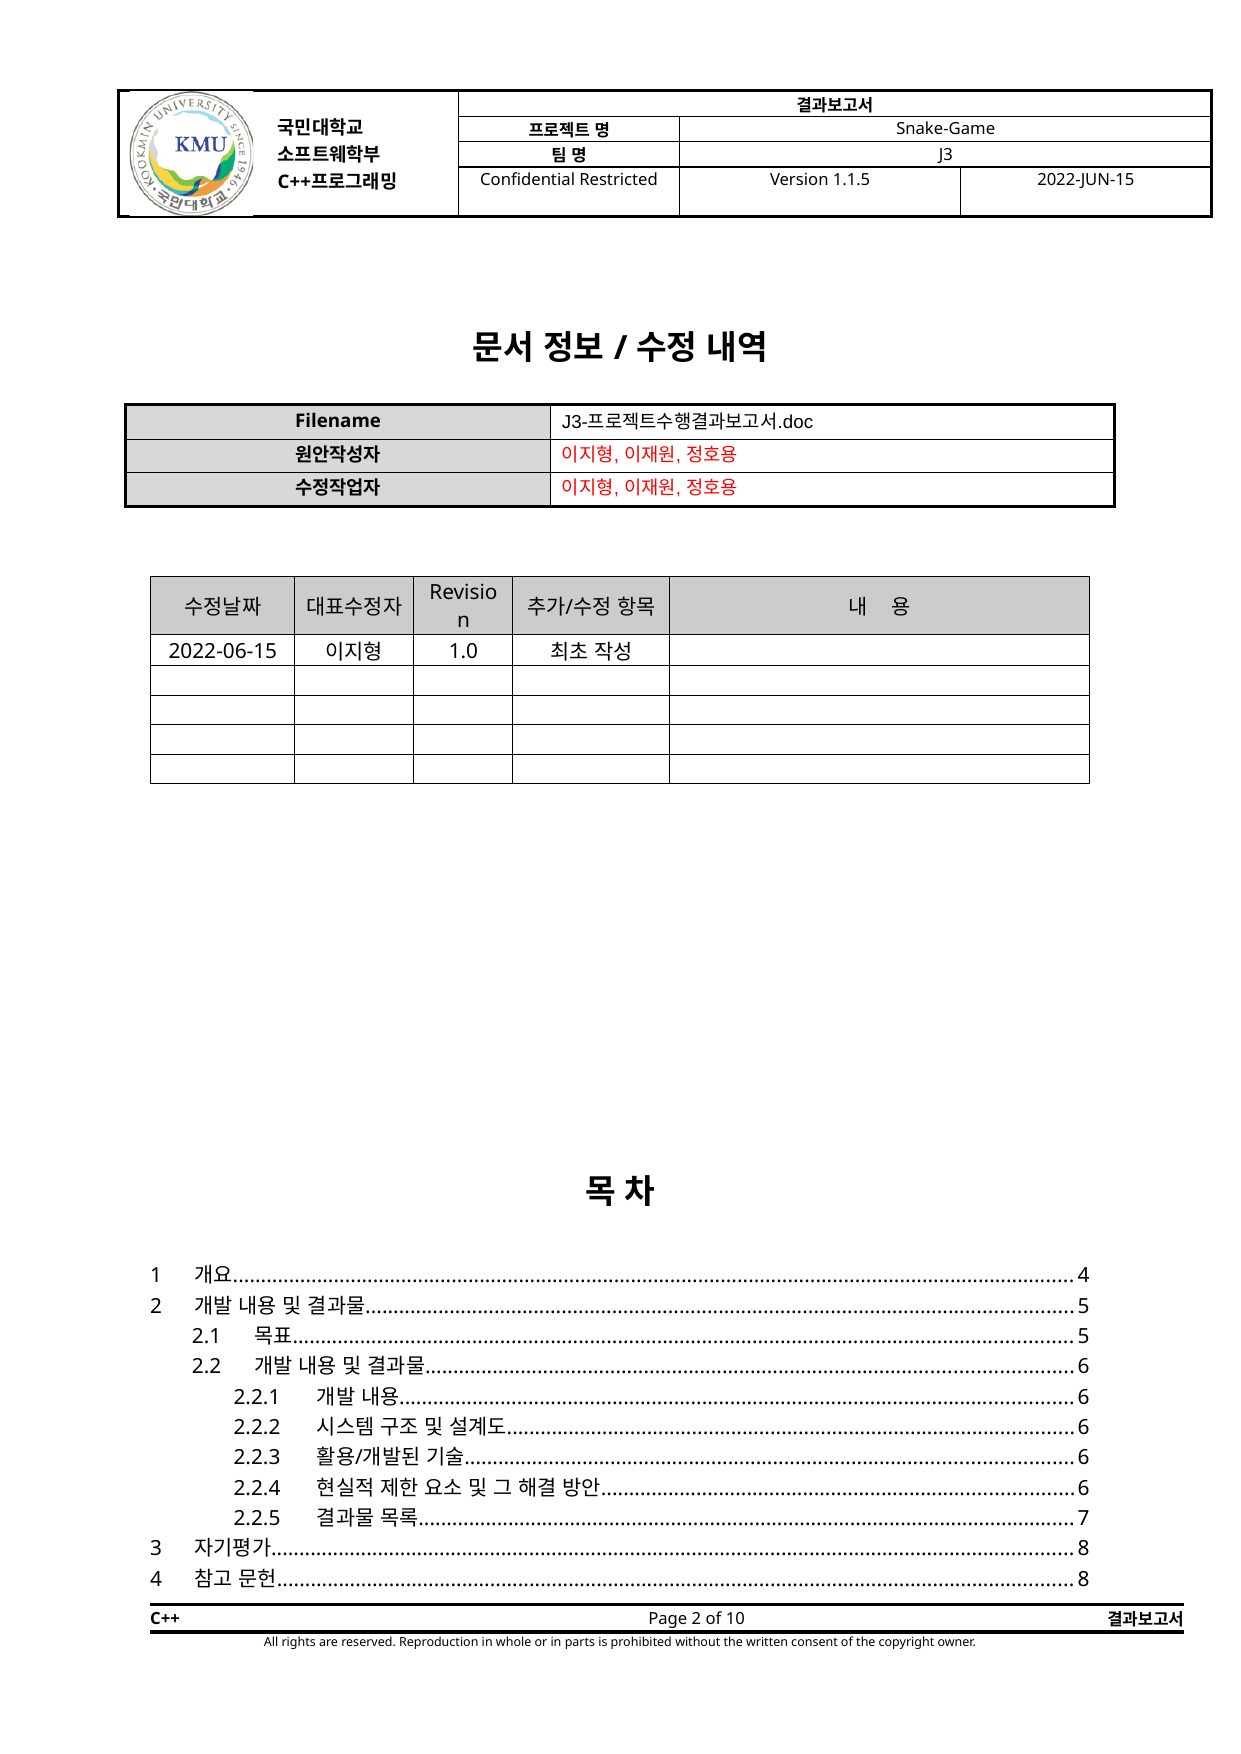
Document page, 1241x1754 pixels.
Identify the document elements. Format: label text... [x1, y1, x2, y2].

table_cell [414, 725, 512, 754]
table_cell [670, 666, 1089, 695]
table_header Filename [127, 406, 550, 439]
table_cell 원안작성자 [127, 440, 550, 472]
table_header 대표수정자 [295, 577, 413, 634]
table_cell [670, 635, 1089, 665]
table_cell [151, 725, 294, 754]
table_cell [670, 755, 1089, 783]
table_cell [295, 755, 413, 783]
table_cell [513, 666, 669, 695]
table_cell 이지형, 이재원, 정호용 [551, 473, 1113, 505]
table_cell [513, 725, 669, 754]
table_cell [151, 755, 294, 783]
table_cell 1.0 [414, 635, 512, 665]
table_cell [513, 696, 669, 724]
table_cell 2022-06-15 [151, 635, 294, 665]
table_cell 이지형, 이재원, 정호용 [551, 440, 1113, 472]
table_cell [670, 725, 1089, 754]
table_header Revision [414, 577, 512, 634]
table_header J3-프로젝트수행결과보고서.doc [551, 406, 1113, 439]
table_cell 이지형 [295, 635, 413, 665]
table_cell [414, 666, 512, 695]
table_header 내 용 [670, 577, 1089, 634]
table_cell [151, 666, 294, 695]
table_cell [414, 696, 512, 724]
table_cell [295, 725, 413, 754]
table_cell 수정작업자 [127, 473, 550, 505]
text 문서 정보 / 수정 내역 [150, 321, 1090, 369]
table_cell [151, 696, 294, 724]
table_header 수정날짜 [151, 577, 294, 634]
table_cell [295, 666, 413, 695]
table_cell [414, 755, 512, 783]
table_cell [513, 755, 669, 783]
table_cell [670, 696, 1089, 724]
table_header 추가/수정 항목 [513, 577, 669, 634]
table_cell [295, 696, 413, 724]
table_cell 최초 작성 [513, 635, 669, 665]
picture [129, 91, 254, 216]
